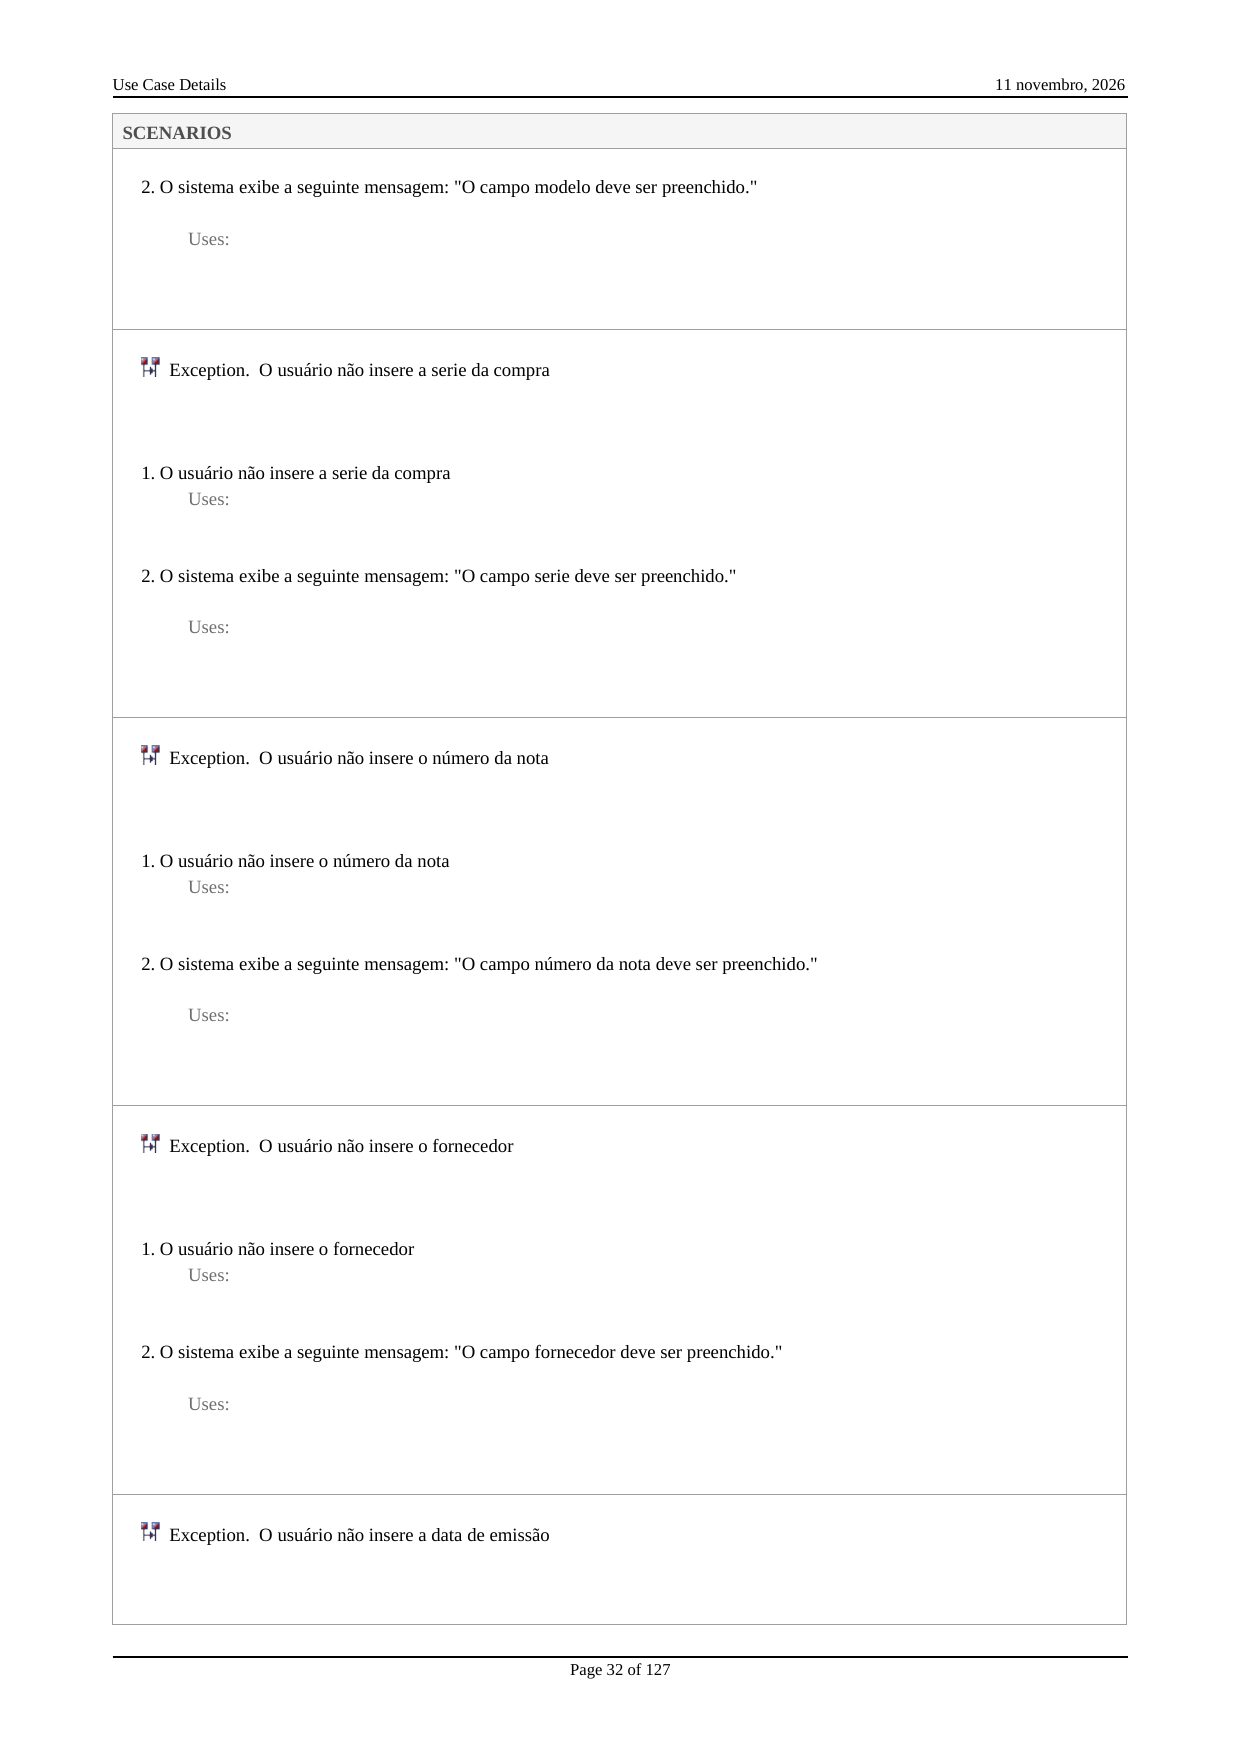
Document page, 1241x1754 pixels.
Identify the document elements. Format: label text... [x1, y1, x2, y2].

picture [141, 1522, 160, 1541]
table_cell Exception. O usuário não insere o número da nota 1. O usuário não insere o número da nota Uses: 2. O sistema exibe a seguinte mensagem: "O campo número da nota deve ser preenchido." Uses: [113, 718, 1126, 1105]
table_cell Exception. O usuário não insere a serie da compra 1. O usuário não insere a serie da compra Uses: 2. O sistema exibe a seguinte mensagem: "O campo serie deve ser preenchido." Uses: [113, 330, 1126, 717]
picture [141, 1134, 160, 1153]
picture [141, 745, 160, 765]
table_cell Exception. O usuário não insere o fornecedor 1. O usuário não insere o fornecedor Uses: 2. O sistema exibe a seguinte mensagem: "O campo fornecedor deve ser preenchido." Uses: [113, 1106, 1126, 1493]
table_header SCENARIOS [113, 114, 1126, 148]
picture [141, 357, 160, 377]
